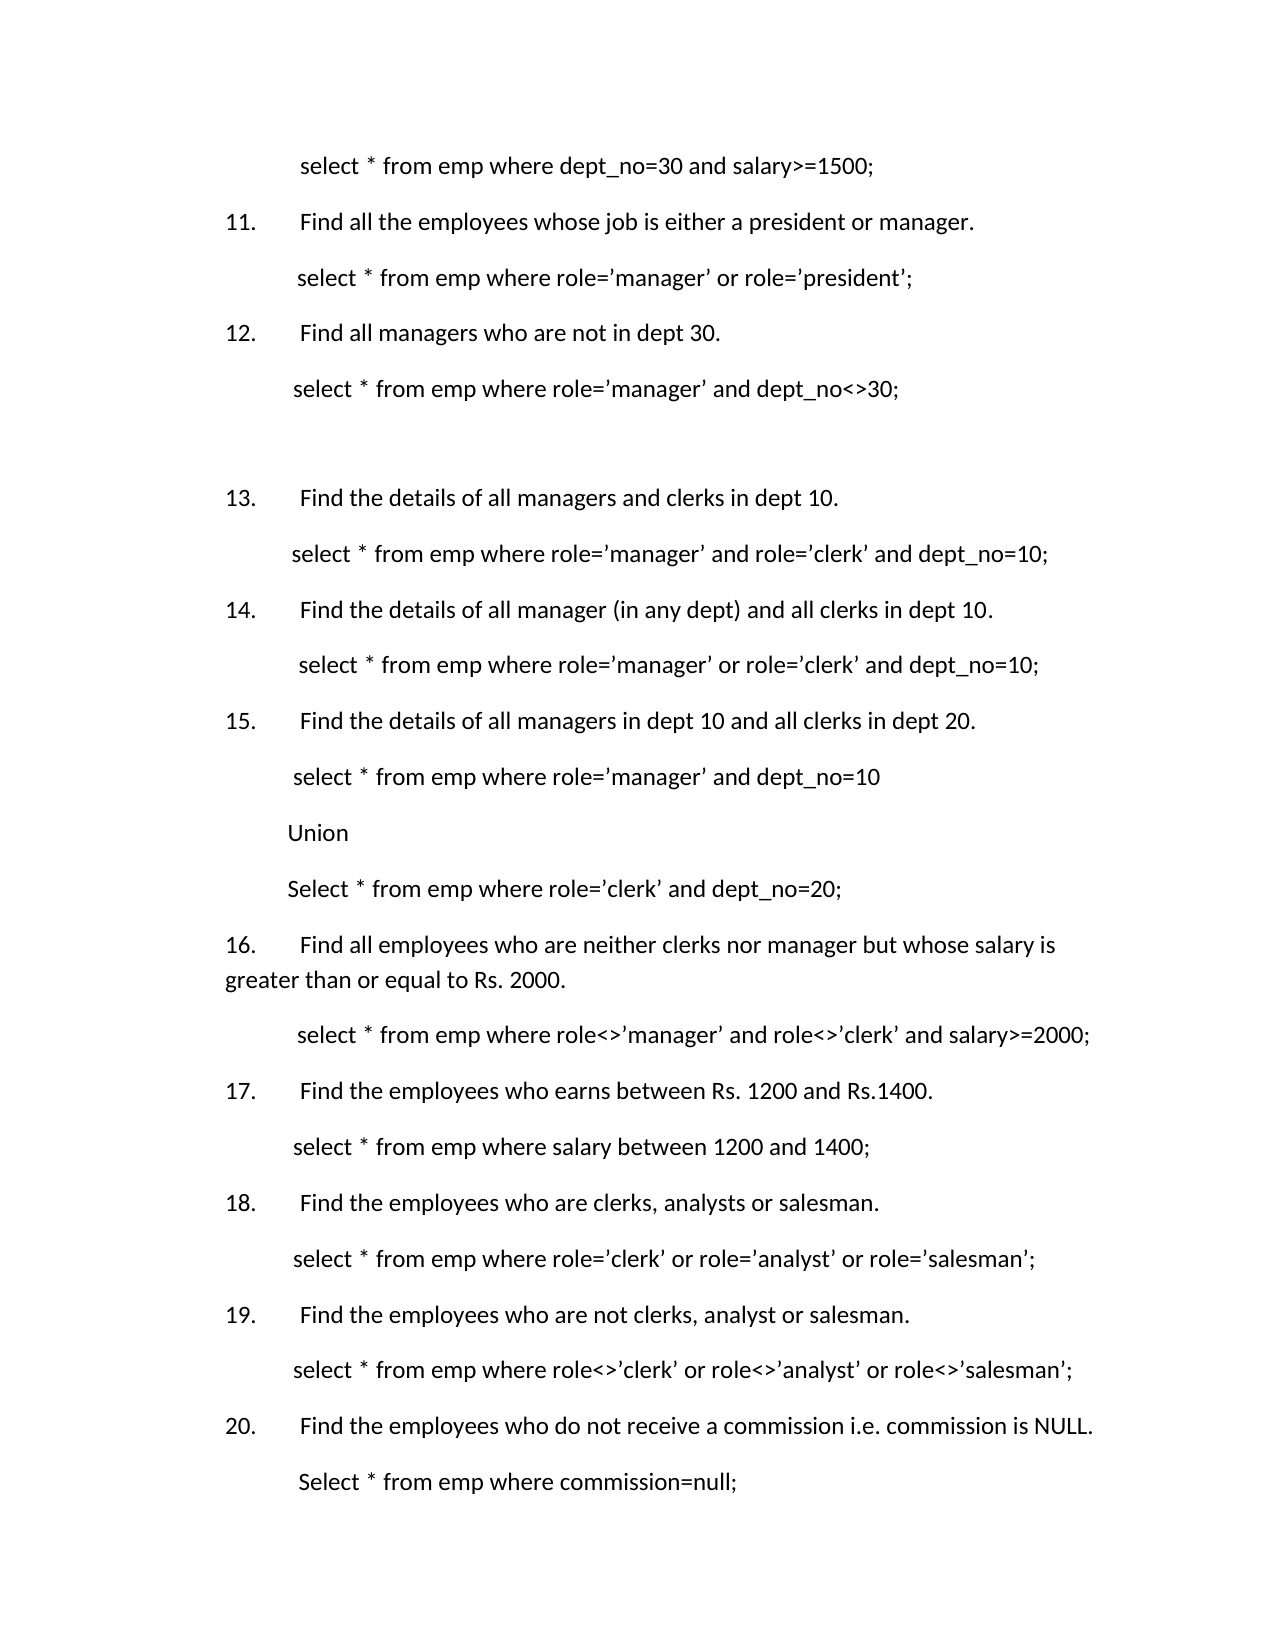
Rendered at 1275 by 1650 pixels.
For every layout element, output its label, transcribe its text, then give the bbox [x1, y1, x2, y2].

list Union [225, 817, 1125, 848]
list Find all employees who are neither clerks nor manager but whose salary is greater than or equal to Rs. 2000. [225, 929, 1125, 994]
list Find all managers who are not in dept 30. [225, 317, 1125, 348]
list select * from emp where role=’manager’ or role=’president’; [150, 262, 1125, 292]
list Find the details of all managers in dept 10 and all clerks in dept 20. [225, 706, 1125, 736]
list Find the employees who are not clerks, analyst or salesman. [225, 1299, 1125, 1329]
list select * from emp where role<>’manager’ and role<>’clerk’ and salary>=2000; [150, 1020, 1125, 1050]
list Find the details of all manager (in any dept) and all clerks in dept 10. [225, 594, 1125, 624]
list Select * from emp where commission=null; [225, 1466, 1125, 1497]
list select * from emp where role=’manager’ and role=’clerk’ and dept_no=10; [150, 538, 1125, 568]
list Find the details of all managers and clerks in dept 10. [225, 482, 1125, 513]
list Find the employees who are clerks, analysts or salesman. [225, 1187, 1125, 1218]
list Find all the employees whose job is either a president or manager. [225, 206, 1125, 236]
list select * from emp where salary between 1200 and 1400; [225, 1131, 1125, 1162]
list Select * from emp where role=’clerk’ and dept_no=20; [225, 873, 1125, 903]
list Find the employees who earns between Rs. 1200 and Rs.1400. [225, 1076, 1125, 1106]
list select * from emp where role<>’clerk’ or role<>’analyst’ or role<>’salesman’; [225, 1355, 1125, 1385]
list select * from emp where dept_no=30 and salary>=1500; [150, 150, 1125, 181]
list select * from emp where role=’manager’ and dept_no<>30; [225, 373, 1125, 404]
list select * from emp where role=’clerk’ or role=’analyst’ or role=’salesman’; [225, 1243, 1125, 1273]
list select * from emp where role=’manager’ and dept_no=10 [225, 761, 1125, 792]
list select * from emp where role=’manager’ or role=’clerk’ and dept_no=10; [225, 650, 1125, 680]
list Find the employees who do not receive a commission i.e. commission is NULL. [225, 1411, 1125, 1441]
